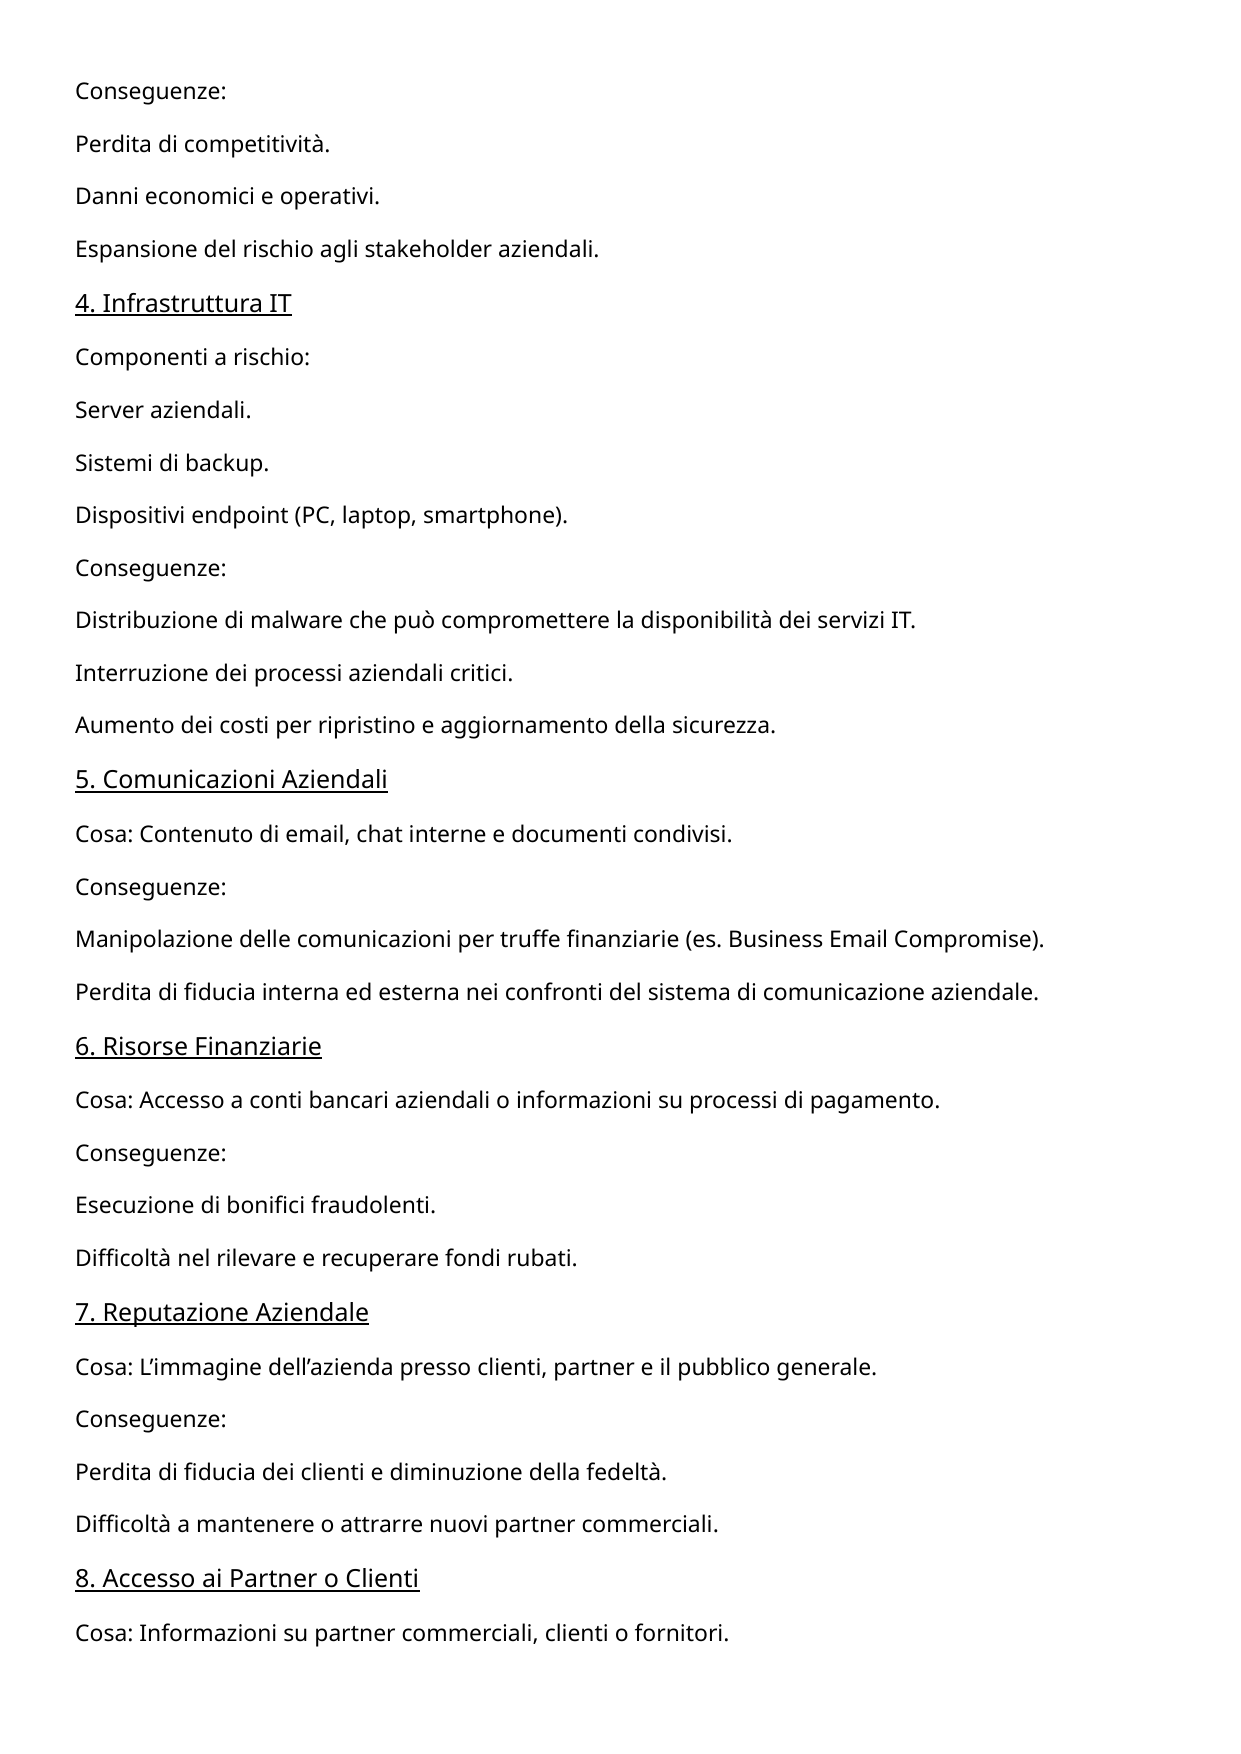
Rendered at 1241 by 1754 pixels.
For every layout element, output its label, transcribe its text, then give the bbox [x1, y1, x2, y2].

text Difficoltà nel rilevare e recuperare fondi rubati. [75, 1242, 1165, 1273]
text Conseguenze: [75, 1403, 1165, 1434]
text Perdita di fiducia dei clienti e diminuzione della fedeltà. [75, 1456, 1165, 1487]
text Conseguenze: [75, 552, 1165, 583]
text 6. Risorse Finanziarie [75, 1028, 1165, 1062]
text Cosa: Contenuto di email, chat interne e documenti condivisi. [75, 818, 1165, 849]
text 8. Accesso ai Partner o Clienti [75, 1561, 1165, 1595]
text Dispositivi endpoint (PC, laptop, smartphone). [75, 499, 1165, 530]
text Componenti a rischio: [75, 341, 1165, 372]
text 7. Reputazione Aziendale [75, 1294, 1165, 1329]
text Conseguenze: [75, 75, 1165, 106]
text Cosa: Accesso a conti bancari aziendali o informazioni su processi di pagamento. [75, 1084, 1165, 1115]
text 5. Comunicazioni Aziendali [75, 762, 1165, 796]
text Server aziendali. [75, 394, 1165, 425]
text Danni economici e operativi. [75, 180, 1165, 211]
text Conseguenze: [75, 871, 1165, 902]
text Conseguenze: [75, 1137, 1165, 1168]
text Aumento dei costi per ripristino e aggiornamento della sicurezza. [75, 709, 1165, 741]
text 4. Infrastruttura IT [75, 285, 1165, 319]
text Distribuzione di malware che può compromettere la disponibilità dei servizi IT. [75, 604, 1165, 636]
text Manipolazione delle comunicazioni per truffe finanziarie (es. Business Email Compromise). [75, 923, 1165, 954]
text Perdita di competitività. [75, 128, 1165, 159]
text Espansione del rischio agli stakeholder aziendali. [75, 233, 1165, 264]
text Sistemi di backup. [75, 446, 1165, 478]
text Cosa: L’immagine dell’azienda presso clienti, partner e il pubblico generale. [75, 1350, 1165, 1382]
text Esecuzione di bonifici fraudolenti. [75, 1189, 1165, 1221]
text Cosa: Informazioni su partner commerciali, clienti o fornitori. [75, 1617, 1165, 1648]
text Interruzione dei processi aziendali critici. [75, 657, 1165, 688]
text Difficoltà a mantenere o attrarre nuovi partner commerciali. [75, 1508, 1165, 1539]
text Perdita di fiducia interna ed esterna nei confronti del sistema di comunicazione aziendale. [75, 976, 1165, 1007]
